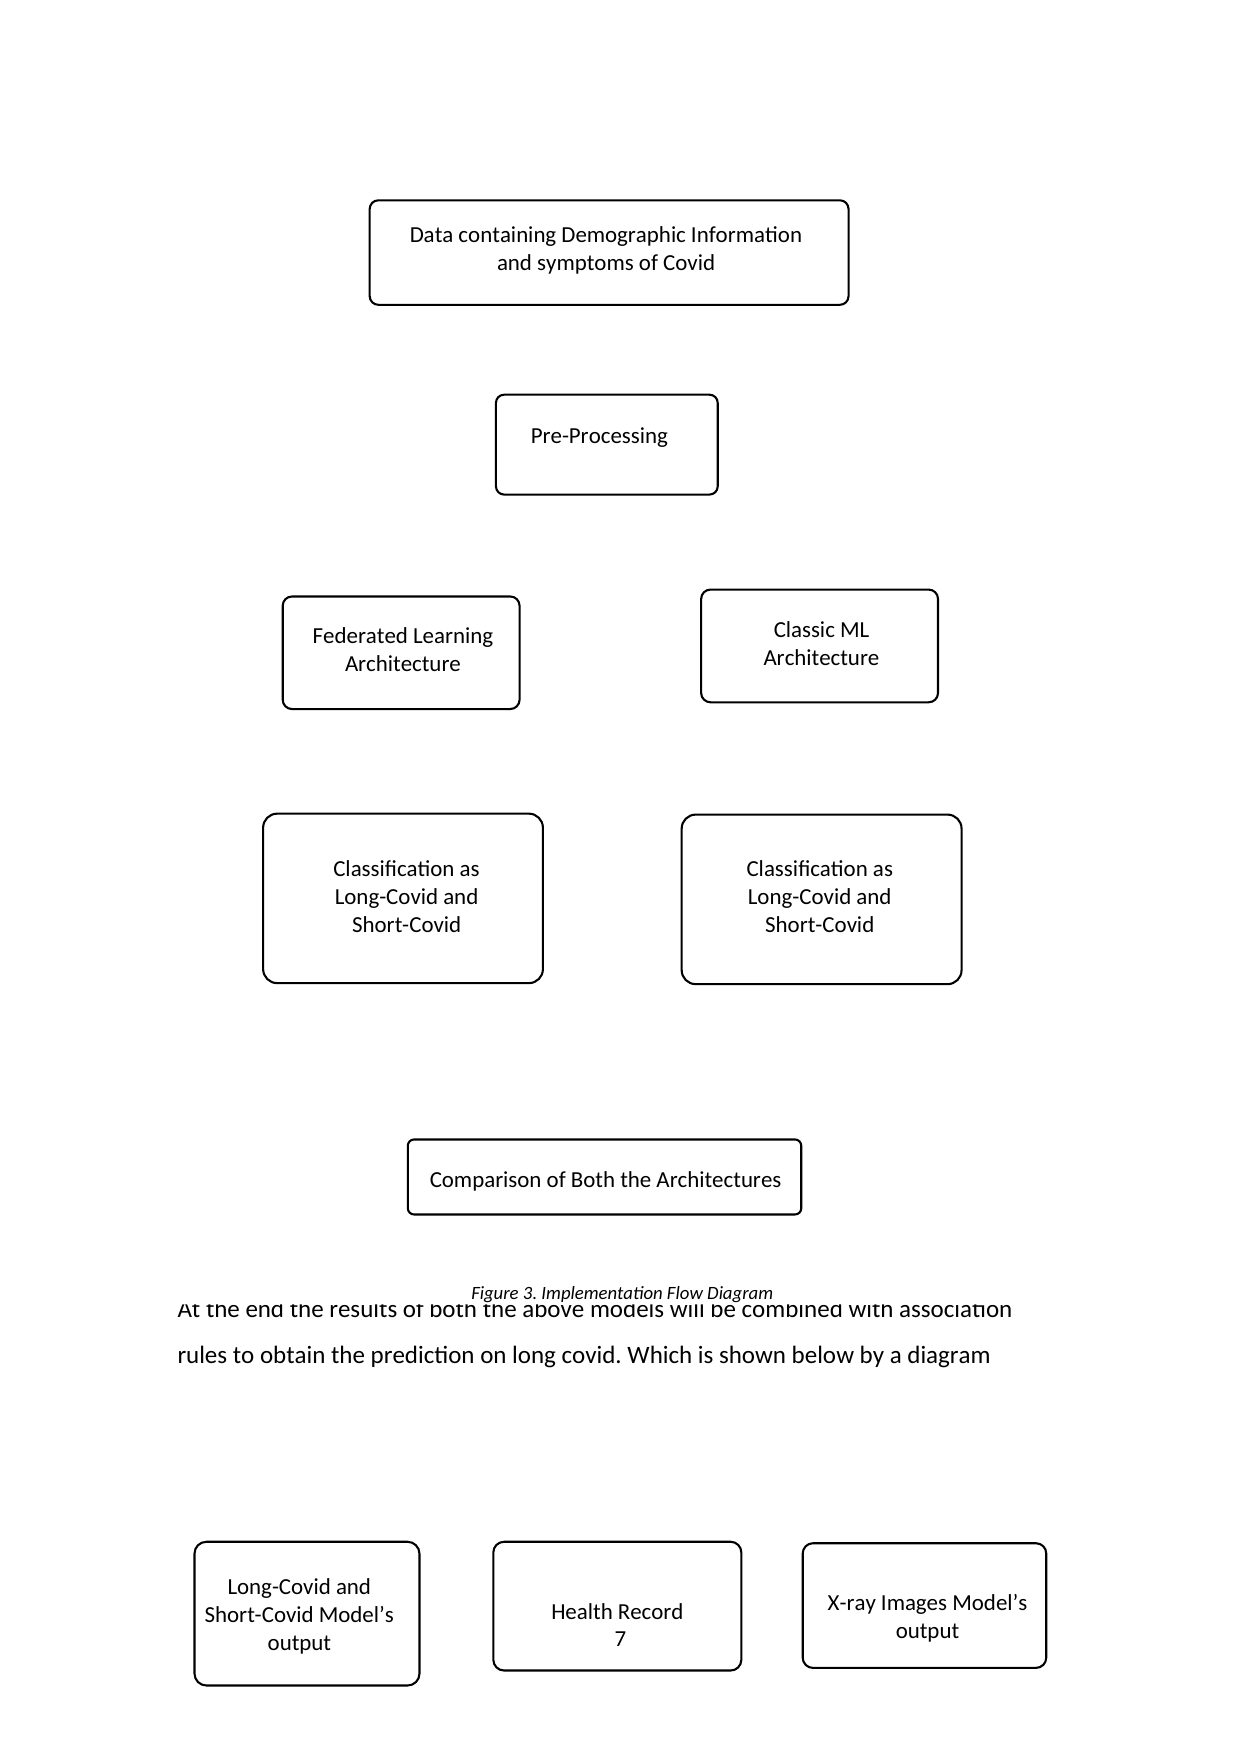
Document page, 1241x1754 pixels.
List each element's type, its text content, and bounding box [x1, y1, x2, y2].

text At the end the results of both the above models will be combined with association rules to obtain the prediction on long covid. Which is shown below by a diagram [177, 1305, 1063, 1369]
